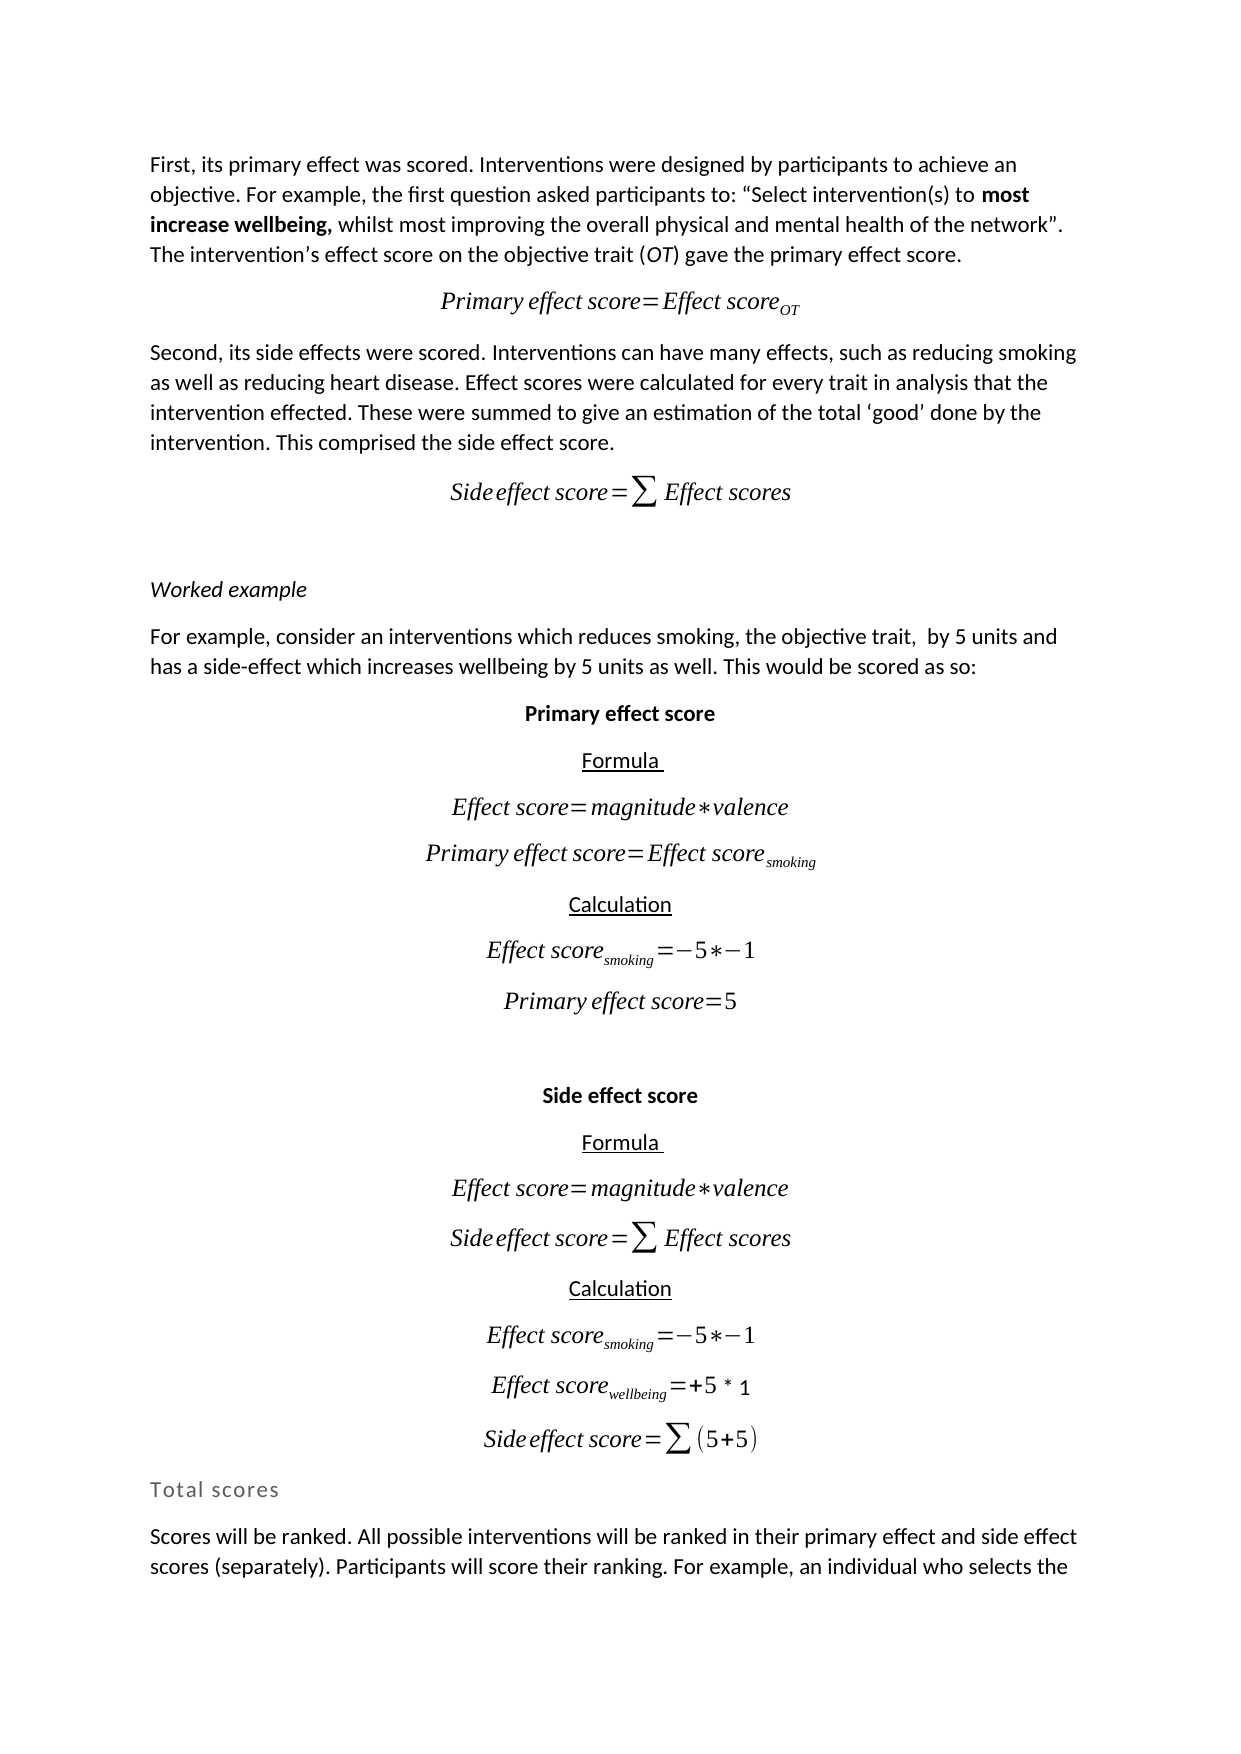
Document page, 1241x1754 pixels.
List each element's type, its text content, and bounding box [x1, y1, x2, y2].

text Side effect score [150, 1081, 1090, 1109]
text For example, consider an interventions which reduces smoking, the objective trait, by 5 units and has a side-effect which increases wellbeing by 5 units as well. This would be scored as so: [150, 622, 1090, 680]
text Calculation [150, 1274, 1090, 1303]
text Worked example [150, 575, 1090, 603]
subtitle Total scores [150, 1475, 1090, 1503]
text Second, its side effects were scored. Interventions can have many effects, such as reducing smoking as well as reducing heart disease. Effect scores were calculated for every trait in analysis that the intervention effected. These were summed to give an estimation of the total ‘good’ done by the intervention. This comprised the side effect score. [150, 338, 1090, 456]
text First, its primary effect was scored. Interventions were designed by participants to achieve an objective. For example, the first question asked participants to: “Select intervention(s) to most increase wellbeing, whilst most improving the overall physical and mental health of the network”. The intervention’s effect score on the objective trait (OT) gave the primary effect score. [150, 150, 1090, 269]
text Formula [150, 1128, 1090, 1156]
text Primary effect score [150, 699, 1090, 727]
text Calculation [150, 890, 1090, 918]
text * 1 [150, 1372, 1090, 1403]
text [150, 1522, 1090, 1580]
text Formula [150, 746, 1090, 774]
